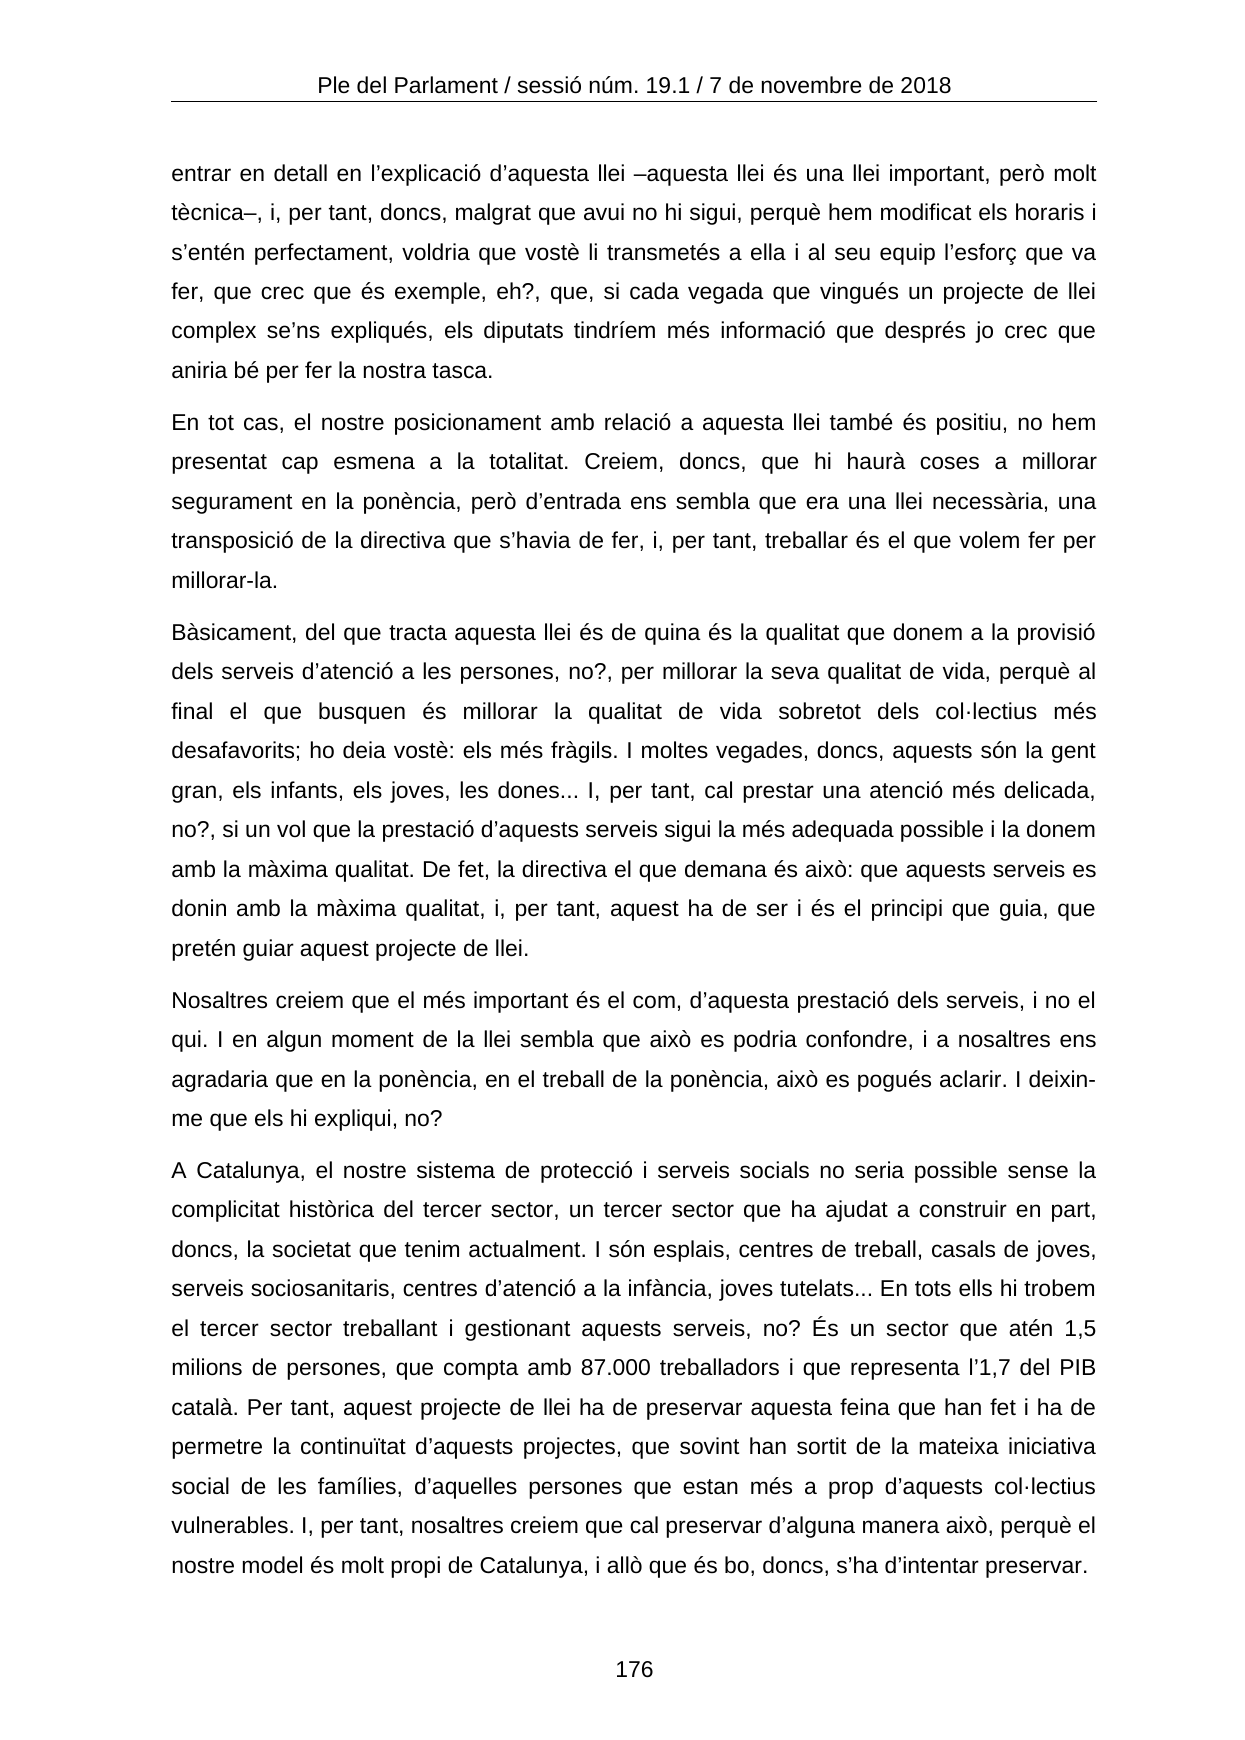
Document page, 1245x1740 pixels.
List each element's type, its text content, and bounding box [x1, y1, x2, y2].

text Bàsicament, del que tracta aquesta llei és de quina és la qualitat que donem a la provisió dels serveis d’atenció a les persones, no?, per millorar la seva qualitat de vida, perquè al final el que busquen és millorar la qualitat de vida sobretot dels col·lectius més desafavorits; ho deia vostè: els més fràgils. I moltes vegades, doncs, aquests són la gent gran, els infants, els joves, les dones... I, per tant, cal prestar una atenció més delicada, no?, si un vol que la prestació d’aquests serveis sigui la més adequada possible i la donem amb la màxima qualitat. De fet, la directiva el que demana és això: que aquests serveis es donin amb la màxima qualitat, i, per tant, aquest ha de ser i és el principi que guia, que pretén guiar aquest projecte de llei. [171, 619, 1097, 961]
text En tot cas, el nostre posicionament amb relació a aquesta llei també és positiu, no hem presentat cap esmena a la totalitat. Creiem, doncs, que hi haurà coses a millorar segurament en la ponència, però d’entrada ens sembla que era una llei necessària, una transposició de la directiva que s’havia de fer, i, per tant, treballar és el que volem fer per millorar-la. [171, 409, 1097, 593]
text Nosaltres creiem que el més important és el com, d’aquesta prestació dels serveis, i no el qui. I en algun moment de la llei sembla que això es podria confondre, i a nosaltres ens agradaria que en la ponència, en el treball de la ponència, això es pogués aclarir. I deixin-me que els hi expliqui, no? [171, 987, 1097, 1131]
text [171, 159, 1097, 383]
text A Catalunya, el nostre sistema de protecció i serveis socials no seria possible sense la complicitat històrica del tercer sector, un tercer sector que ha ajudat a construir en part, doncs, la societat que tenim actualment. I són esplais, centres de treball, casals de joves, serveis sociosanitaris, centres d’atenció a la infància, joves tutelats... En tots ells hi trobem el tercer sector treballant i gestionant aquests serveis, no? És un sector que atén 1,5 milions de persones, que compta amb 87.000 treballadors i que representa l’1,7 del PIB català. Per tant, aquest projecte de llei ha de preservar aquesta feina que han fet i ha de permetre la continuïtat d’aquests projectes, que sovint han sortit de la mateixa iniciativa social de les famílies, d’aquelles persones que estan més a prop d’aquests col·lectius vulnerables. I, per tant, nosaltres creiem que cal preservar d’alguna manera això, perquè el nostre model és molt propi de Catalunya, i allò que és bo, doncs, s’ha d’intentar preservar. [171, 1157, 1097, 1578]
